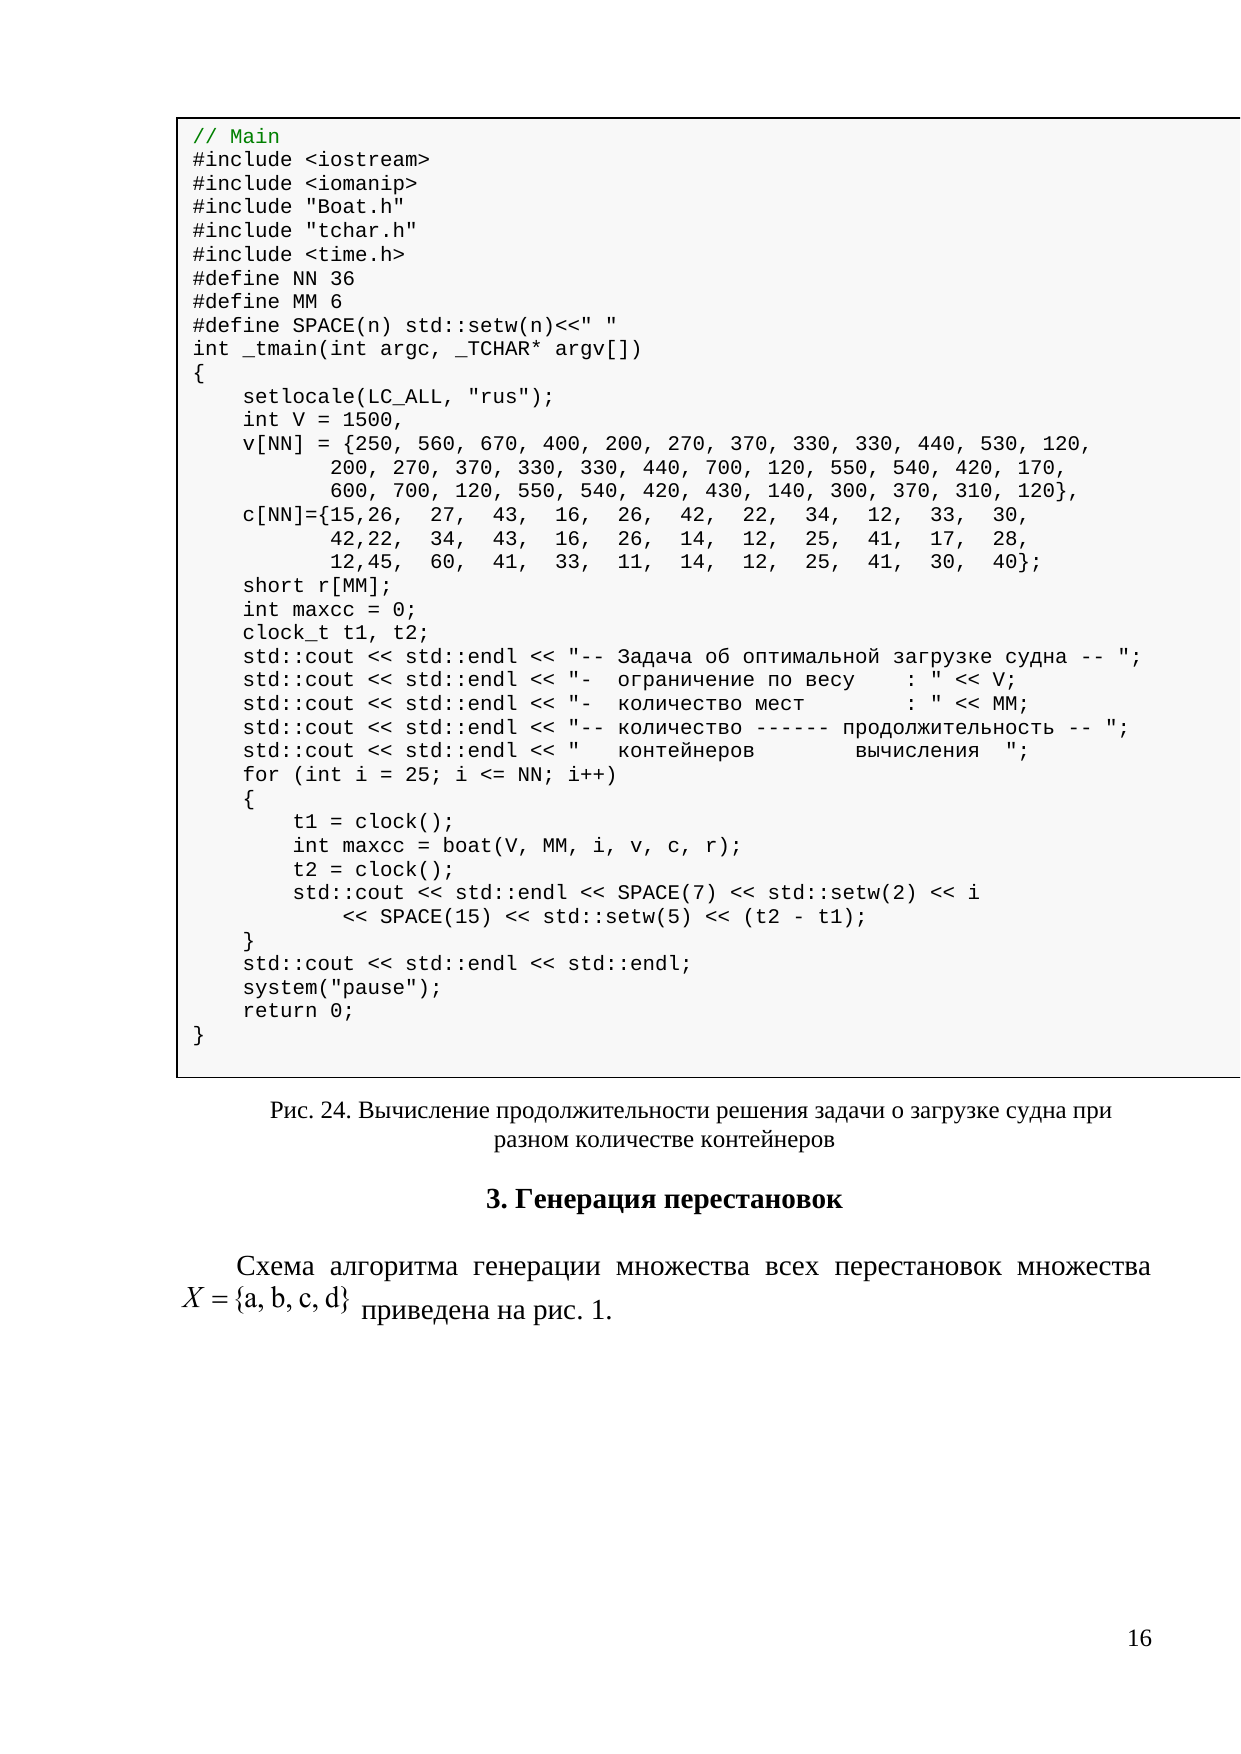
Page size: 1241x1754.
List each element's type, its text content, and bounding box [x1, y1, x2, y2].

text Рис. 24. Вычисление продолжительности решения задачи о загрузке судна при разном количестве контейнеров [177, 1095, 1152, 1153]
text 3. Генерация перестановок [177, 1181, 1152, 1215]
picture [177, 1282, 354, 1320]
text Схема алгоритма генерации множества всех перестановок множества приведена на рис. 1. [177, 1248, 1152, 1326]
